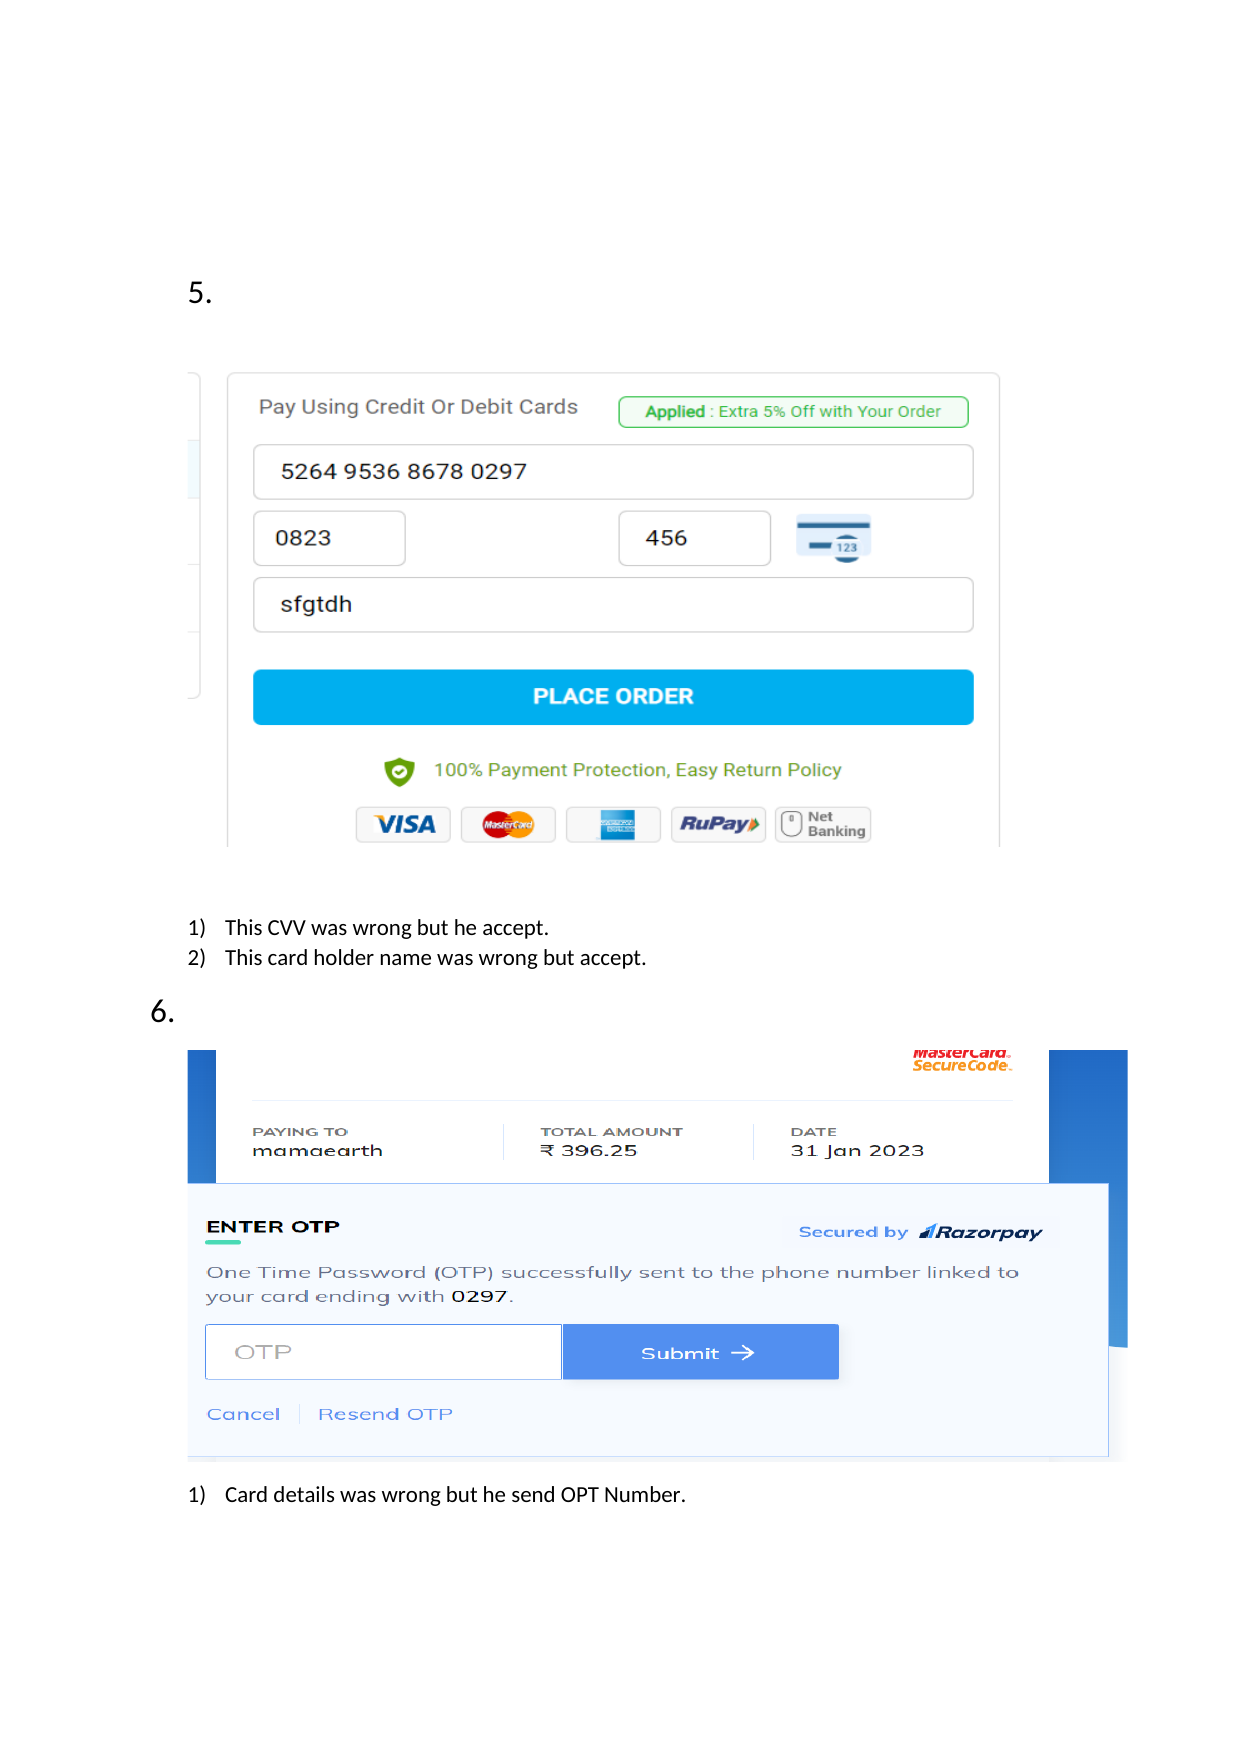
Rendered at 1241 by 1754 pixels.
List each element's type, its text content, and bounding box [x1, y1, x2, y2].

text 6. [150, 990, 1090, 1030]
list Card details was wrong but he send OPT Number. [187, 1480, 1090, 1508]
list This card holder name was wrong but accept. [187, 943, 1090, 971]
text 5. [187, 271, 1090, 312]
picture [187, 1050, 1128, 1462]
picture [187, 331, 1014, 847]
list This CVV was wrong but he accept. [187, 913, 1090, 941]
